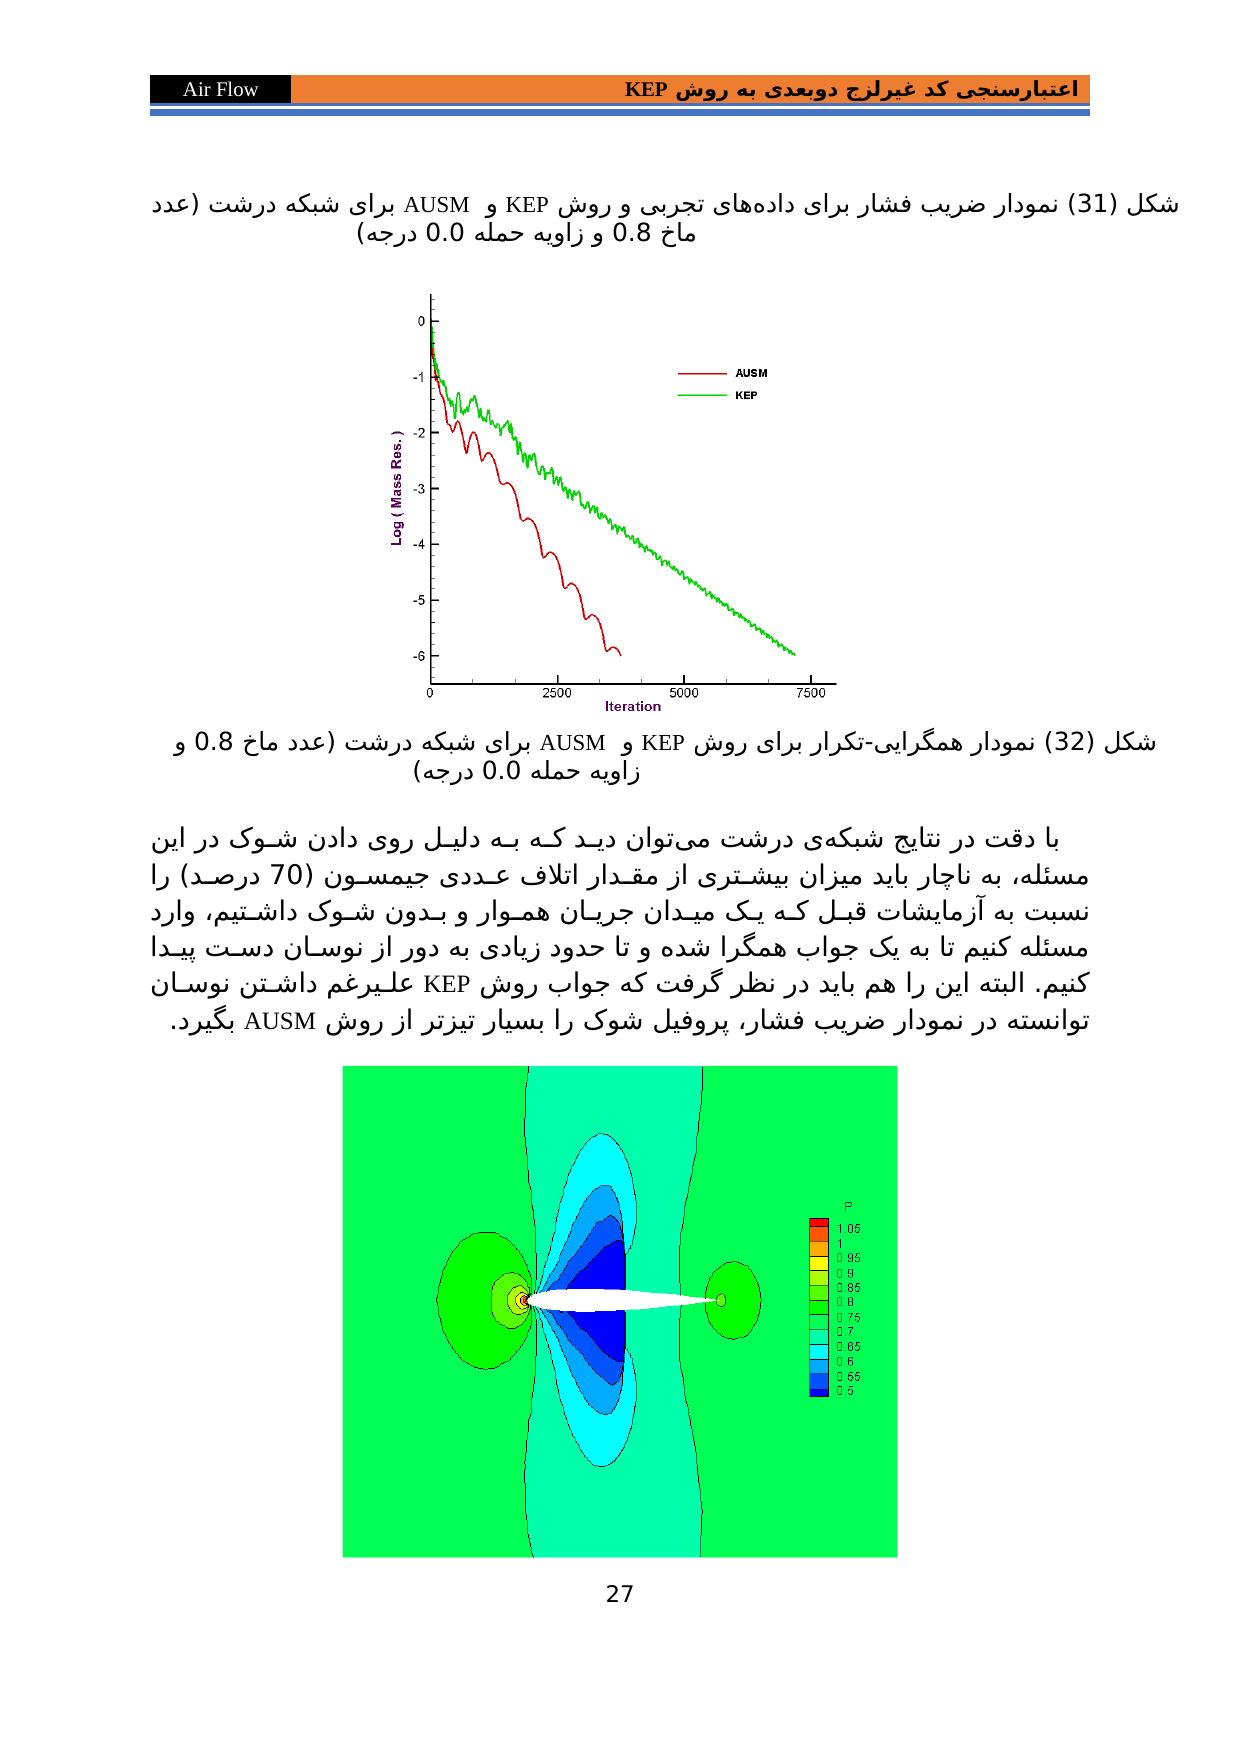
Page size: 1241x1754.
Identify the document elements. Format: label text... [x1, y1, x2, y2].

picture [342, 1065, 898, 1558]
text نمودار همگرایی-تکرار برای روش KEP و AUSM برای شبکه درشت (عدد ماخ 0.8 و زاویه حمله 0.0 درجه) [150, 727, 1060, 785]
text با دقت در نتایج شبکه‌ی درشت می‌توان دید که به دلیل روی دادن شوک در این مسئله، به ناچار باید میزان بیشتری از مقدار اتلاف عددی جیمسون (70 درصد) را نسبت به آزمایشات قبل که یک میدان جریان هموار و بدون شوک داشتیم، وارد مسئله کنیم تا به یک جواب همگرا شده و تا حدود زیادی به دور از نوسان دست پیدا کنیم. البته این را هم باید در نظر گرفت که جواب روش KEP علیرغم داشتن نوسان توانسته در نمودار ضریب فشار، پروفیل شوک را بسیار تیزتر از روش AUSM بگیرد. [150, 823, 1090, 1036]
text نمودار ضریب فشار برای داده‌های تجربی و روش KEP و AUSM برای شبکه درشت (عدد ماخ 0.8 و زاویه حمله 0.0 درجه) [150, 189, 1060, 247]
picture [373, 285, 867, 723]
